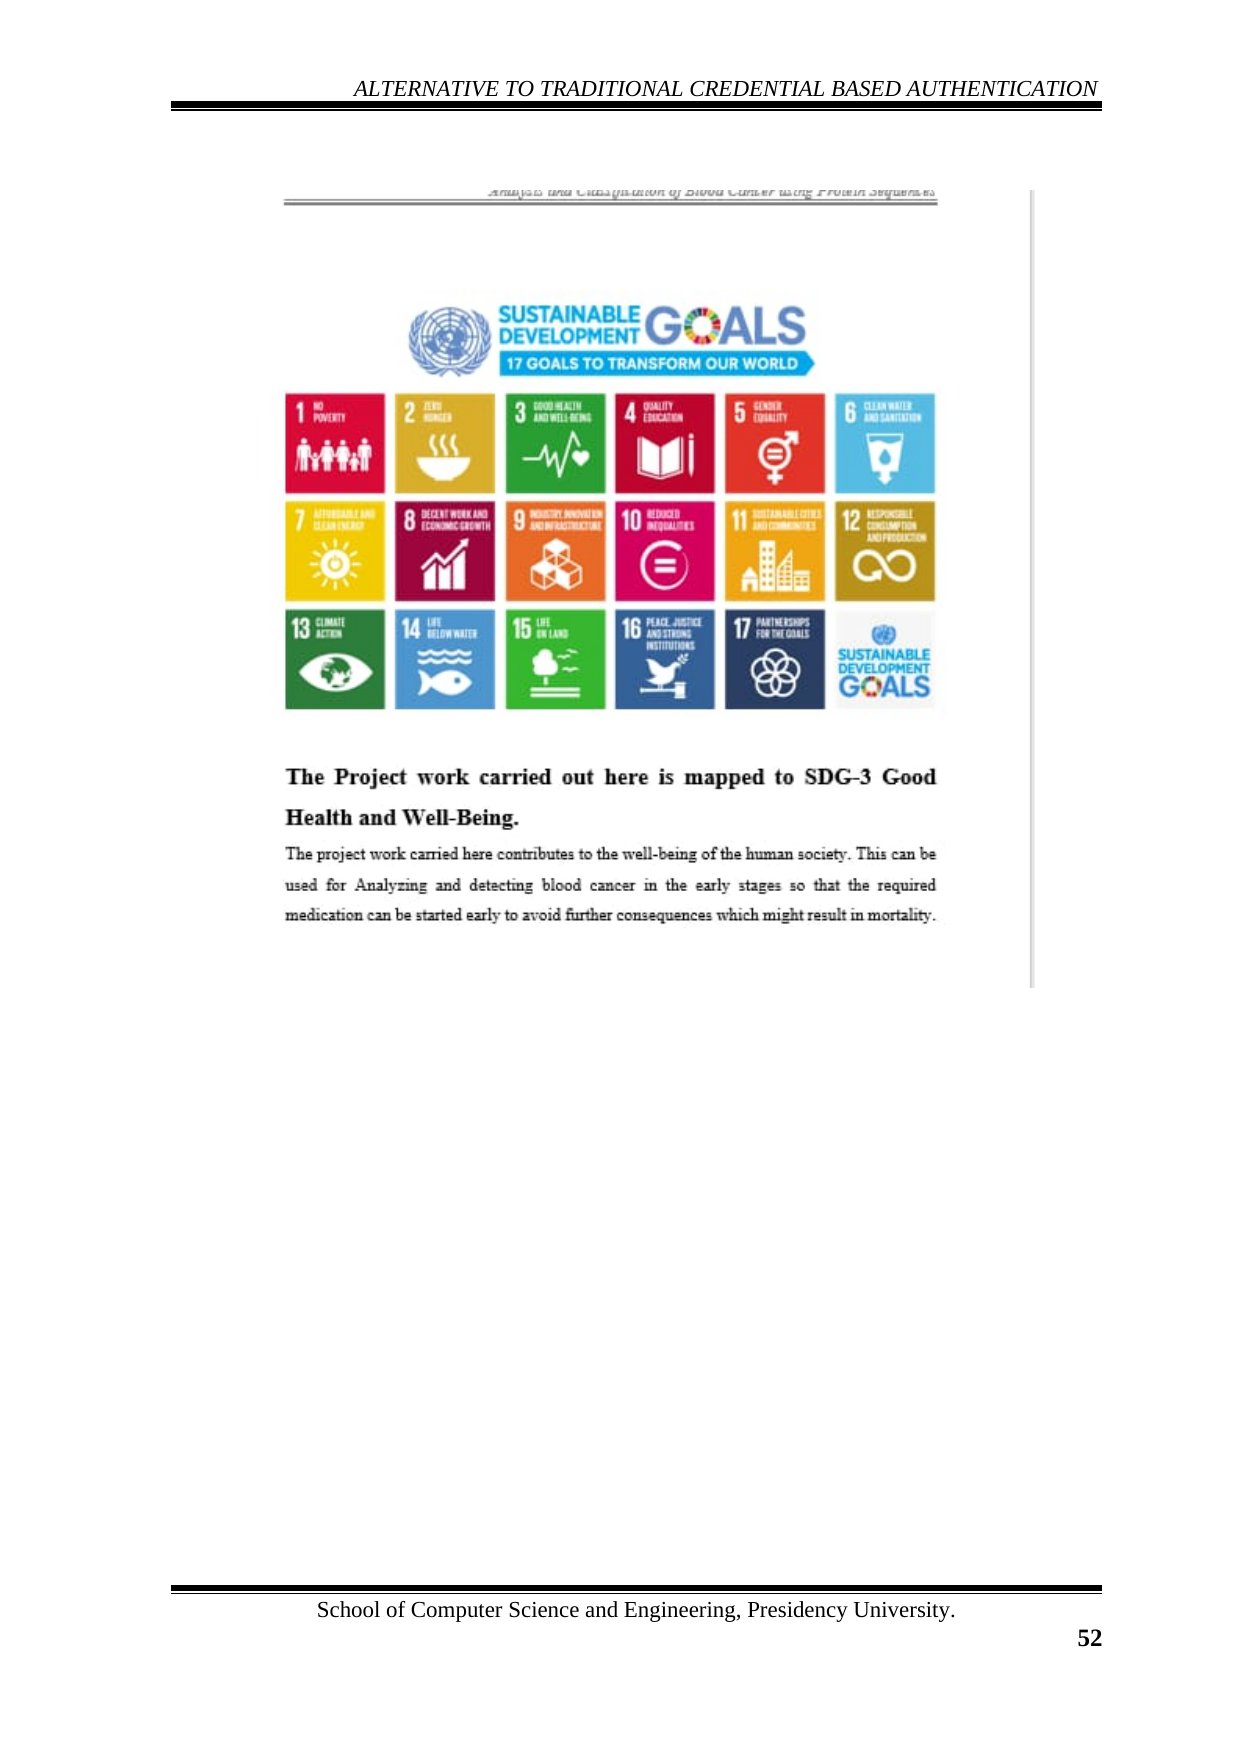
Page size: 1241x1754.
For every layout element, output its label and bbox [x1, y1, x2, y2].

picture [170, 190, 1035, 988]
